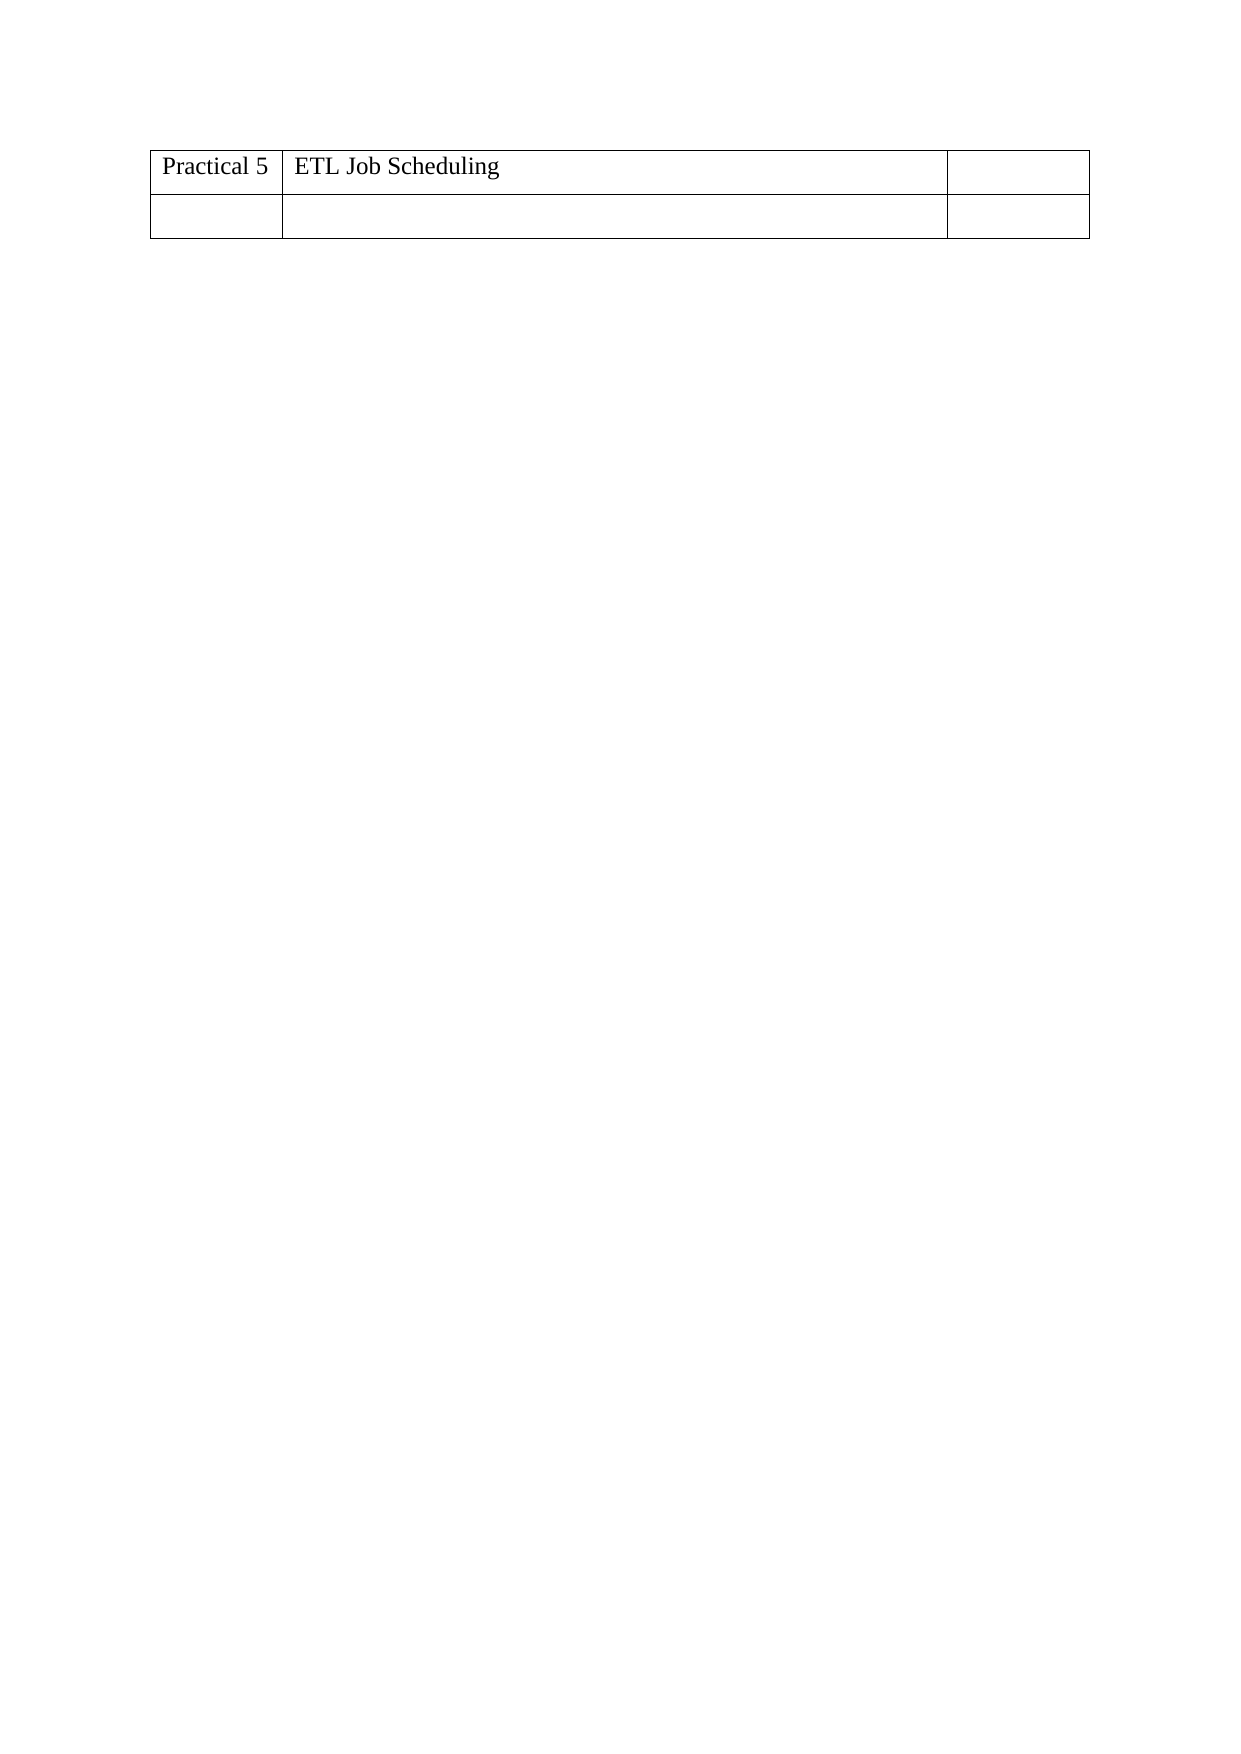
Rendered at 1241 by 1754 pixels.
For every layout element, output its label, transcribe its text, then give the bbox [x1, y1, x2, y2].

table_header ETL Job Scheduling [283, 151, 947, 194]
table_cell [283, 195, 947, 238]
table_header [948, 151, 1089, 194]
table_cell [151, 195, 282, 238]
table_header Practical 5 [151, 151, 282, 194]
table_cell [948, 195, 1089, 238]
